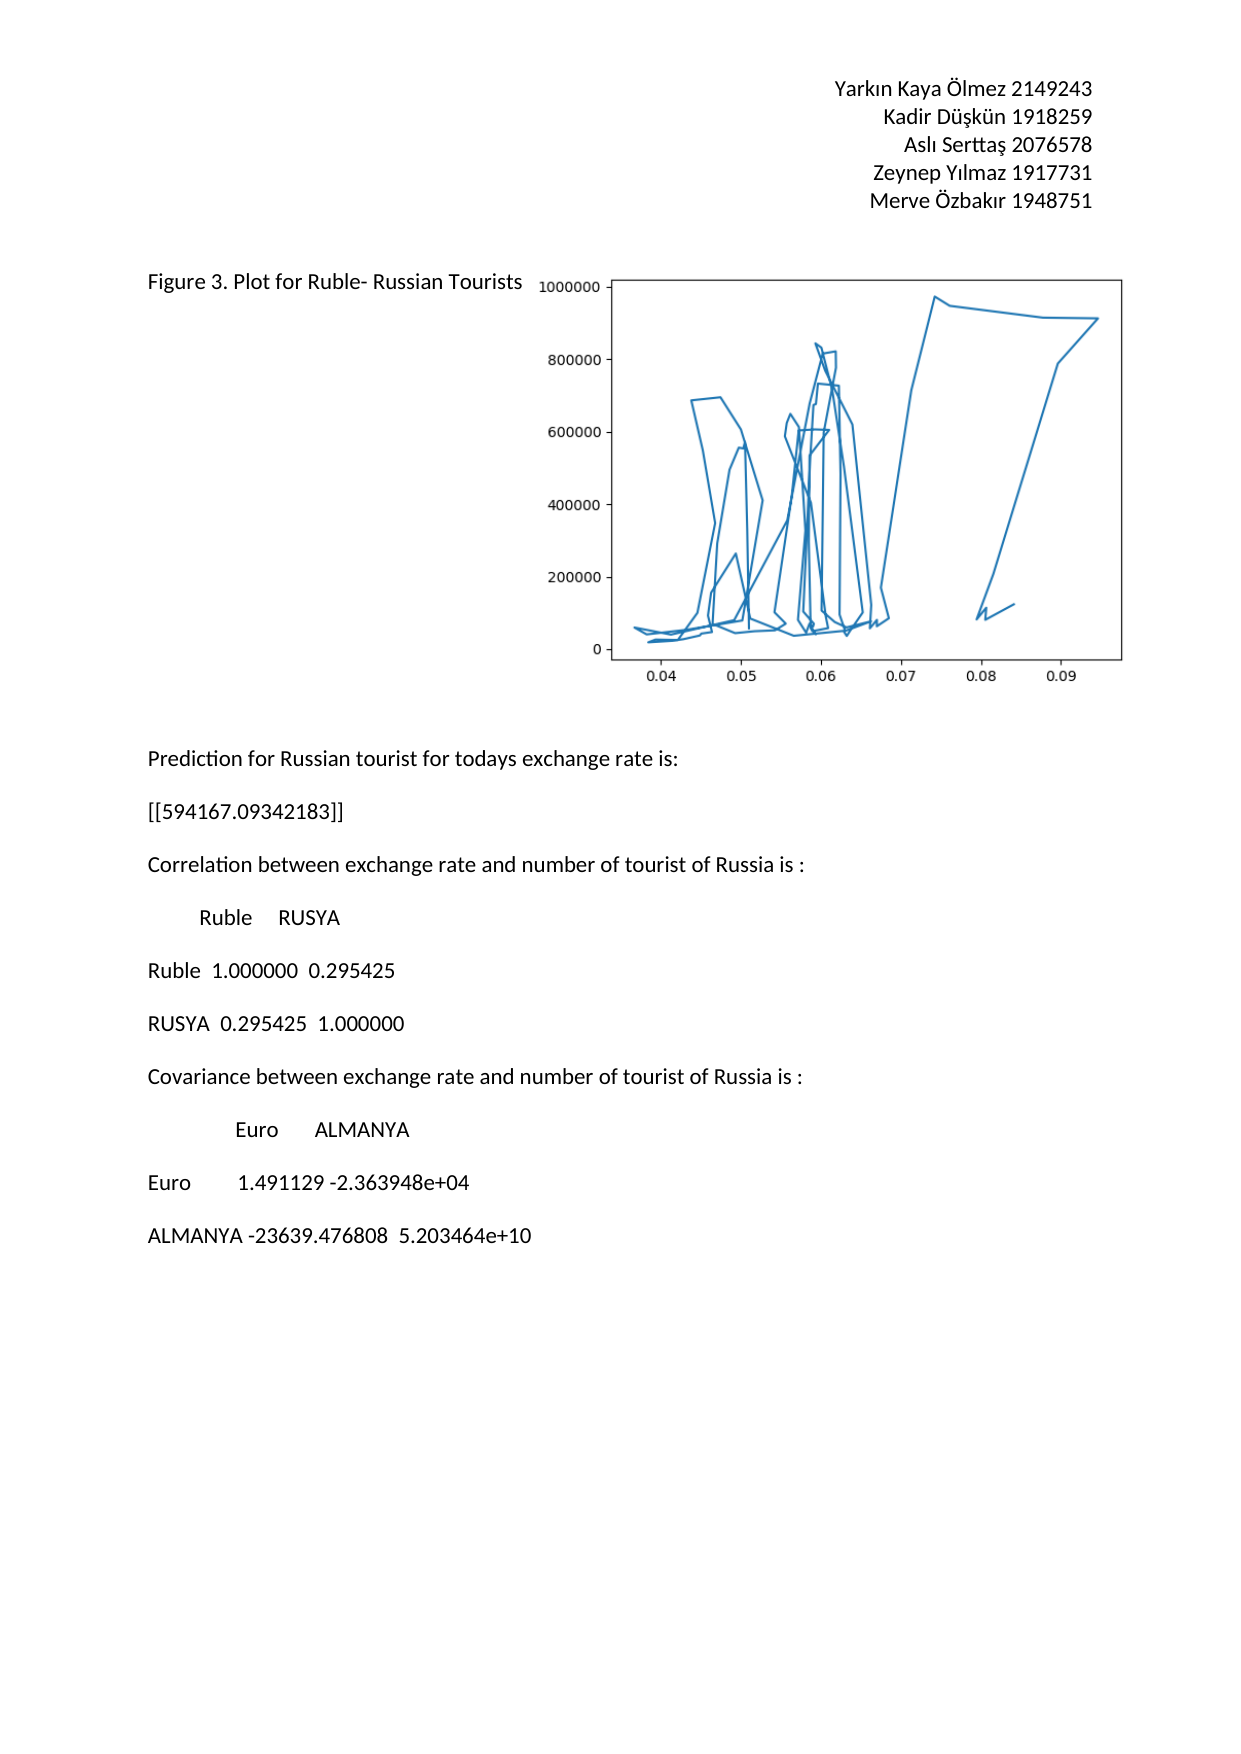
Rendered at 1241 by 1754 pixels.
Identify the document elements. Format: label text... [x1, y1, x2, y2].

text Ruble 1.000000 0.295425 [148, 956, 1093, 984]
text Correlation between exchange rate and number of tourist of Russia is : [148, 850, 1093, 878]
text Prediction for Russian tourist for todays exchange rate is: [148, 744, 1093, 772]
text Ruble RUSYA [148, 903, 1093, 931]
text Covariance between exchange rate and number of tourist of Russia is : [148, 1062, 1093, 1090]
picture [529, 220, 1187, 714]
text ALMANYA -23639.476808 5.203464e+10 [148, 1221, 1093, 1249]
text Euro 1.491129 -2.363948e+04 [148, 1168, 1093, 1196]
text Figure 3. Plot for Ruble- Russian Tourists [148, 267, 1093, 295]
text [[594167.09342183]] [148, 797, 1093, 825]
text Euro ALMANYA [148, 1115, 1093, 1143]
text RUSYA 0.295425 1.000000 [148, 1009, 1093, 1037]
